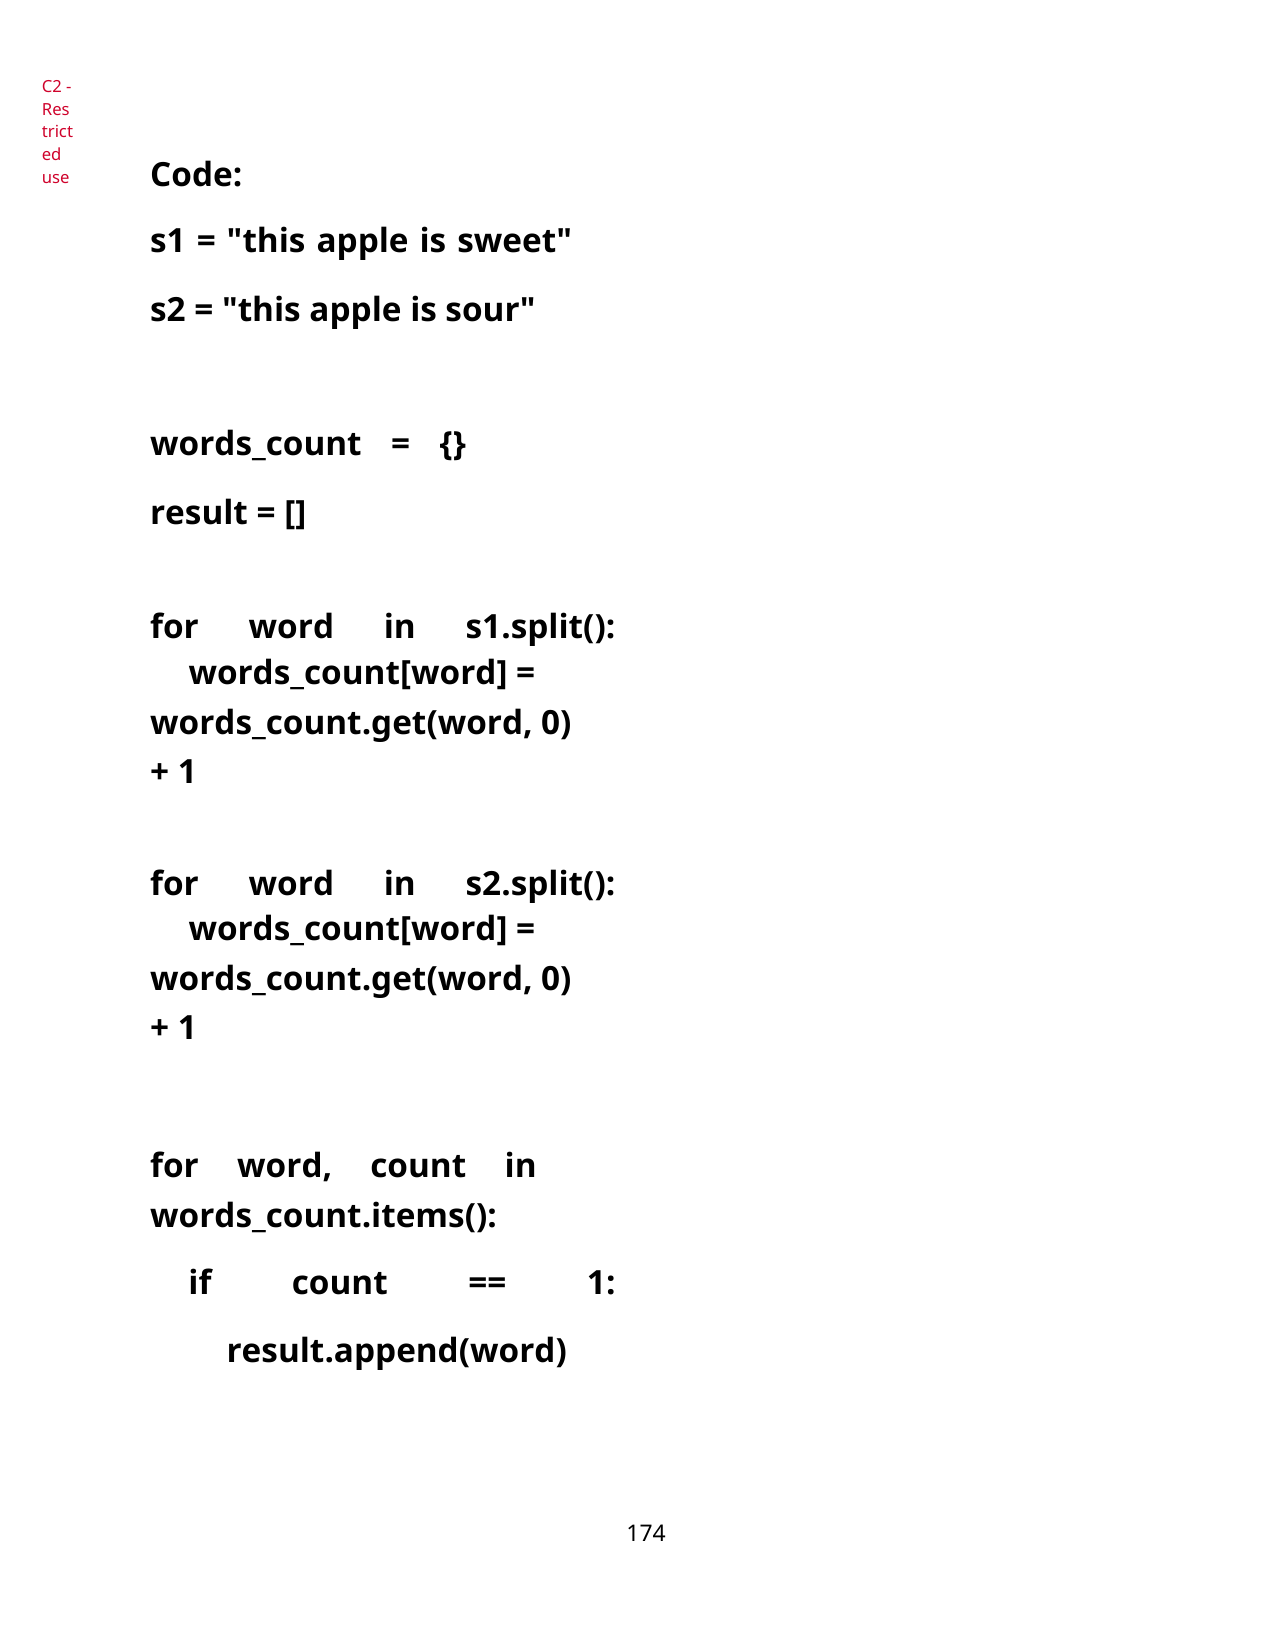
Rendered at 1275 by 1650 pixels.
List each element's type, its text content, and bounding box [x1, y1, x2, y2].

text + 1 [150, 748, 1158, 793]
text words_count.get(word, 0) [150, 698, 1158, 744]
text words_count = {} result = [] [150, 420, 466, 534]
text s1 = "this apple is sweet" s2 = "this apple is sour" [150, 217, 573, 331]
text for word in s1.split(): words_count[word] = [150, 603, 616, 694]
text + 1 [150, 1004, 1158, 1049]
text words_count.get(word, 0) [150, 955, 1158, 1000]
text Code: [150, 151, 1158, 196]
text for word, count in words_count.items(): [150, 1142, 537, 1237]
text if count == 1: result.append(word) [188, 1258, 616, 1372]
text for word in s2.split(): words_count[word] = [150, 859, 616, 950]
